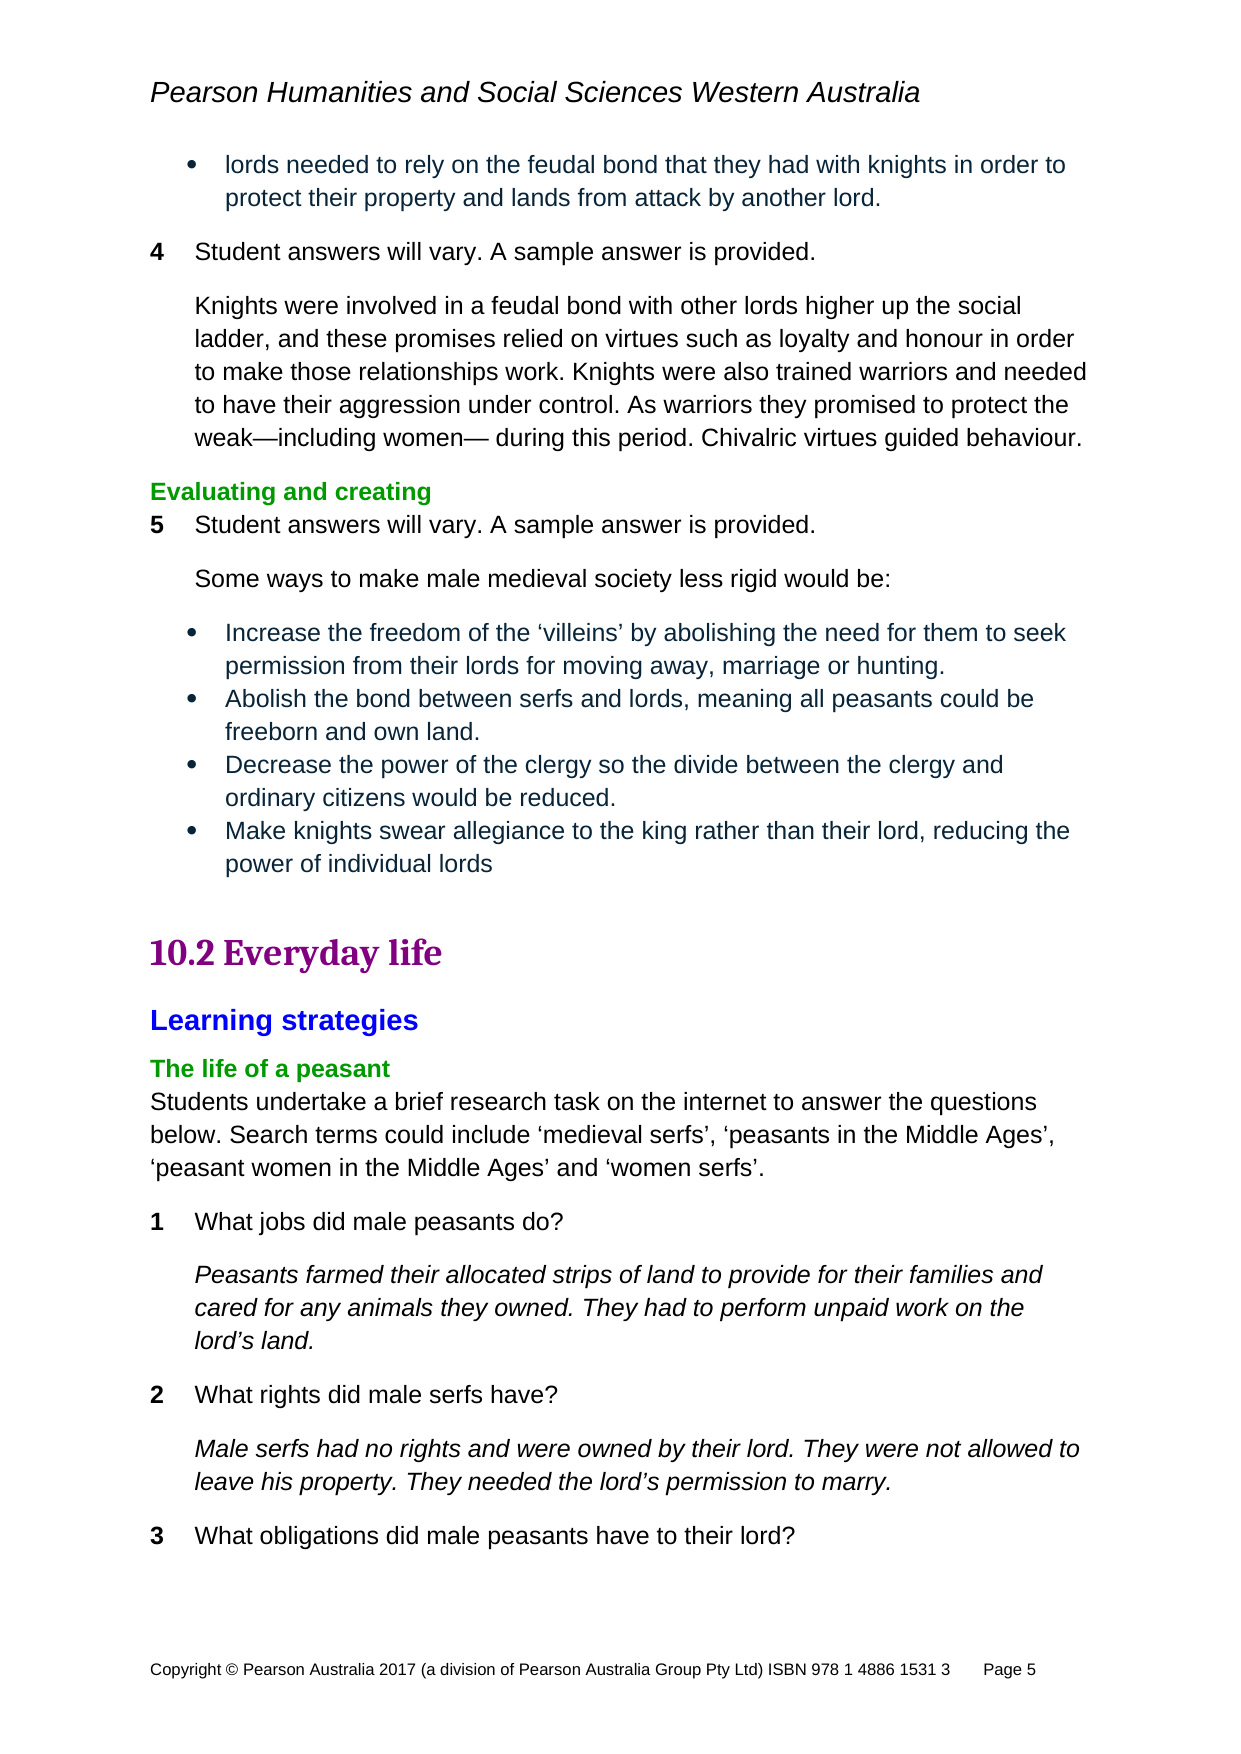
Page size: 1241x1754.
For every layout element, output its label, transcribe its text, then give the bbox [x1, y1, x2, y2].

subtitle Evaluating and creating [150, 477, 1090, 506]
text Peasants farmed their allocated strips of land to provide for their families and cared for any animals they owned. They had to perform unpaid work on the lord’s land. [194, 1260, 1090, 1355]
list 1 What jobs did male peasants do? [150, 1206, 1090, 1235]
text Male serfs had no rights and were owned by their lord. They were not allowed to leave his property. They needed the lord’s permission to marry. [194, 1434, 1090, 1496]
text Students undertake a brief research task on the internet to answer the questions below. Search terms could include ‘medieval serfs’, ‘peasants in the Middle Ages’, ‘peasant women in the Middle Ages’ and ‘women serfs’. [150, 1087, 1090, 1181]
list Knights were involved in a feudal bond with other lords higher up the social ladder, and these promises relied on virtues such as loyalty and honour in order to make those relationships work. Knights were also trained warriors and needed to have their aggression under control. As warriors they promised to protect the weak—including women— during this period. Chivalric virtues guided behaviour. [150, 291, 1090, 452]
list 4 Student answers will vary. A sample answer is provided. [150, 237, 1090, 266]
subtitle 10.2 Everyday life [150, 932, 1090, 975]
list 3 What obligations did male peasants have to their lord? [150, 1521, 1090, 1550]
list Make knights swear allegiance to the king rather than their lord, reducing the power of individual lords [187, 816, 1090, 878]
subtitle Learning strategies [150, 1002, 1090, 1036]
list Some ways to make male medieval society less rigid would be: [150, 564, 1090, 592]
list Decrease the power of the clergy so the divide between the clergy and ordinary citizens would be reduced. [187, 750, 1090, 812]
list 5 Student answers will vary. A sample answer is provided. [150, 510, 1090, 538]
subtitle The life of a peasant [150, 1053, 1090, 1082]
list Abolish the bond between serfs and lords, meaning all peasants could be freeborn and own land. [187, 684, 1090, 746]
list 2 What rights did male serfs have? [150, 1380, 1090, 1409]
list lords needed to rely on the feudal bond that they had with knights in order to protect their property and lands from attack by another lord. [187, 150, 1090, 212]
list Increase the freedom of the ‘villeins’ by abolishing the need for them to seek permission from their lords for moving away, marriage or hunting. [187, 617, 1090, 679]
